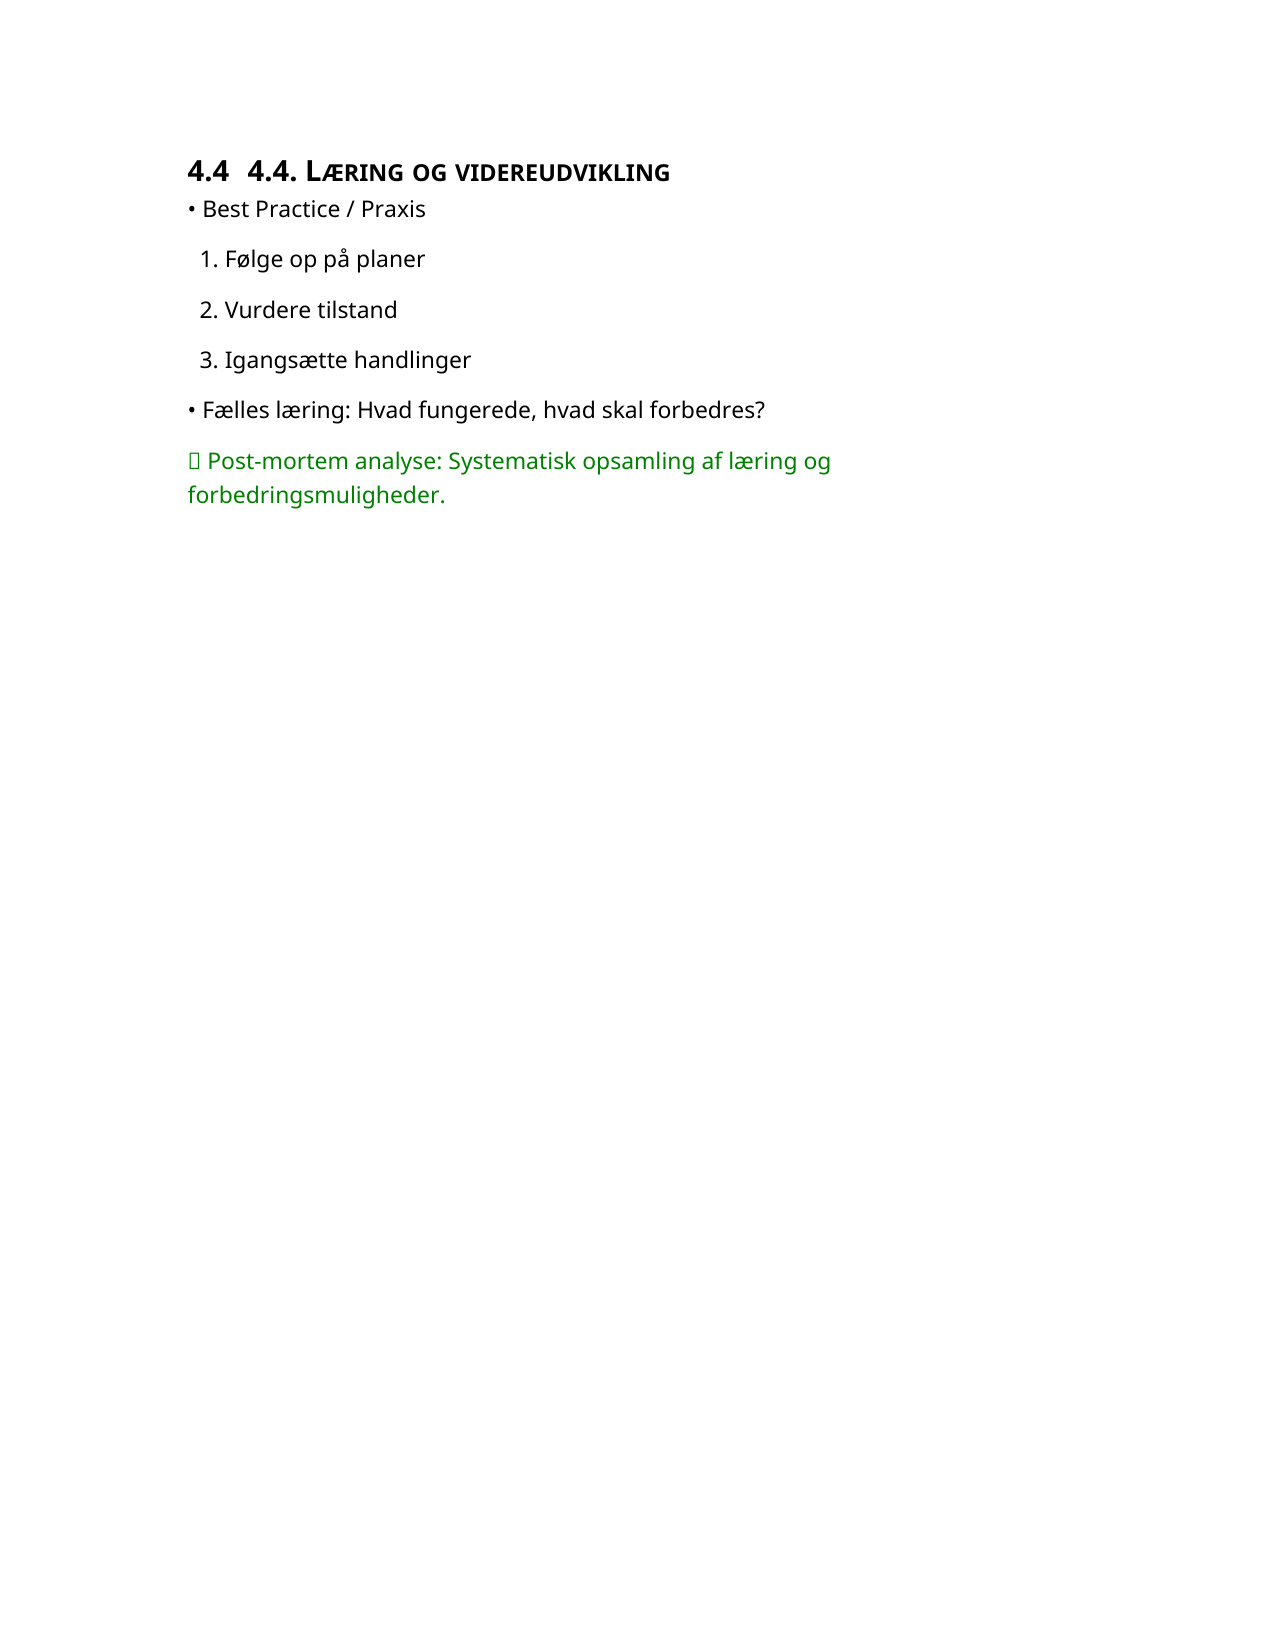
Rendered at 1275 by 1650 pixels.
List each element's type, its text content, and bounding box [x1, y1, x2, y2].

subtitle 4.4. Læring og videreudvikling [187, 150, 1087, 190]
text 1. Følge op på planer [187, 243, 1087, 274]
text • Fælles læring: Hvad fungerede, hvad skal forbedres? [187, 394, 1087, 426]
text 2. Vurdere tilstand [187, 294, 1087, 325]
text 3. Igangsætte handlinger [187, 344, 1087, 375]
text 📗 Post-mortem analyse: Systematisk opsamling af læring og forbedringsmuligheder. [187, 445, 1087, 510]
text • Best Practice / Praxis [187, 193, 1087, 224]
